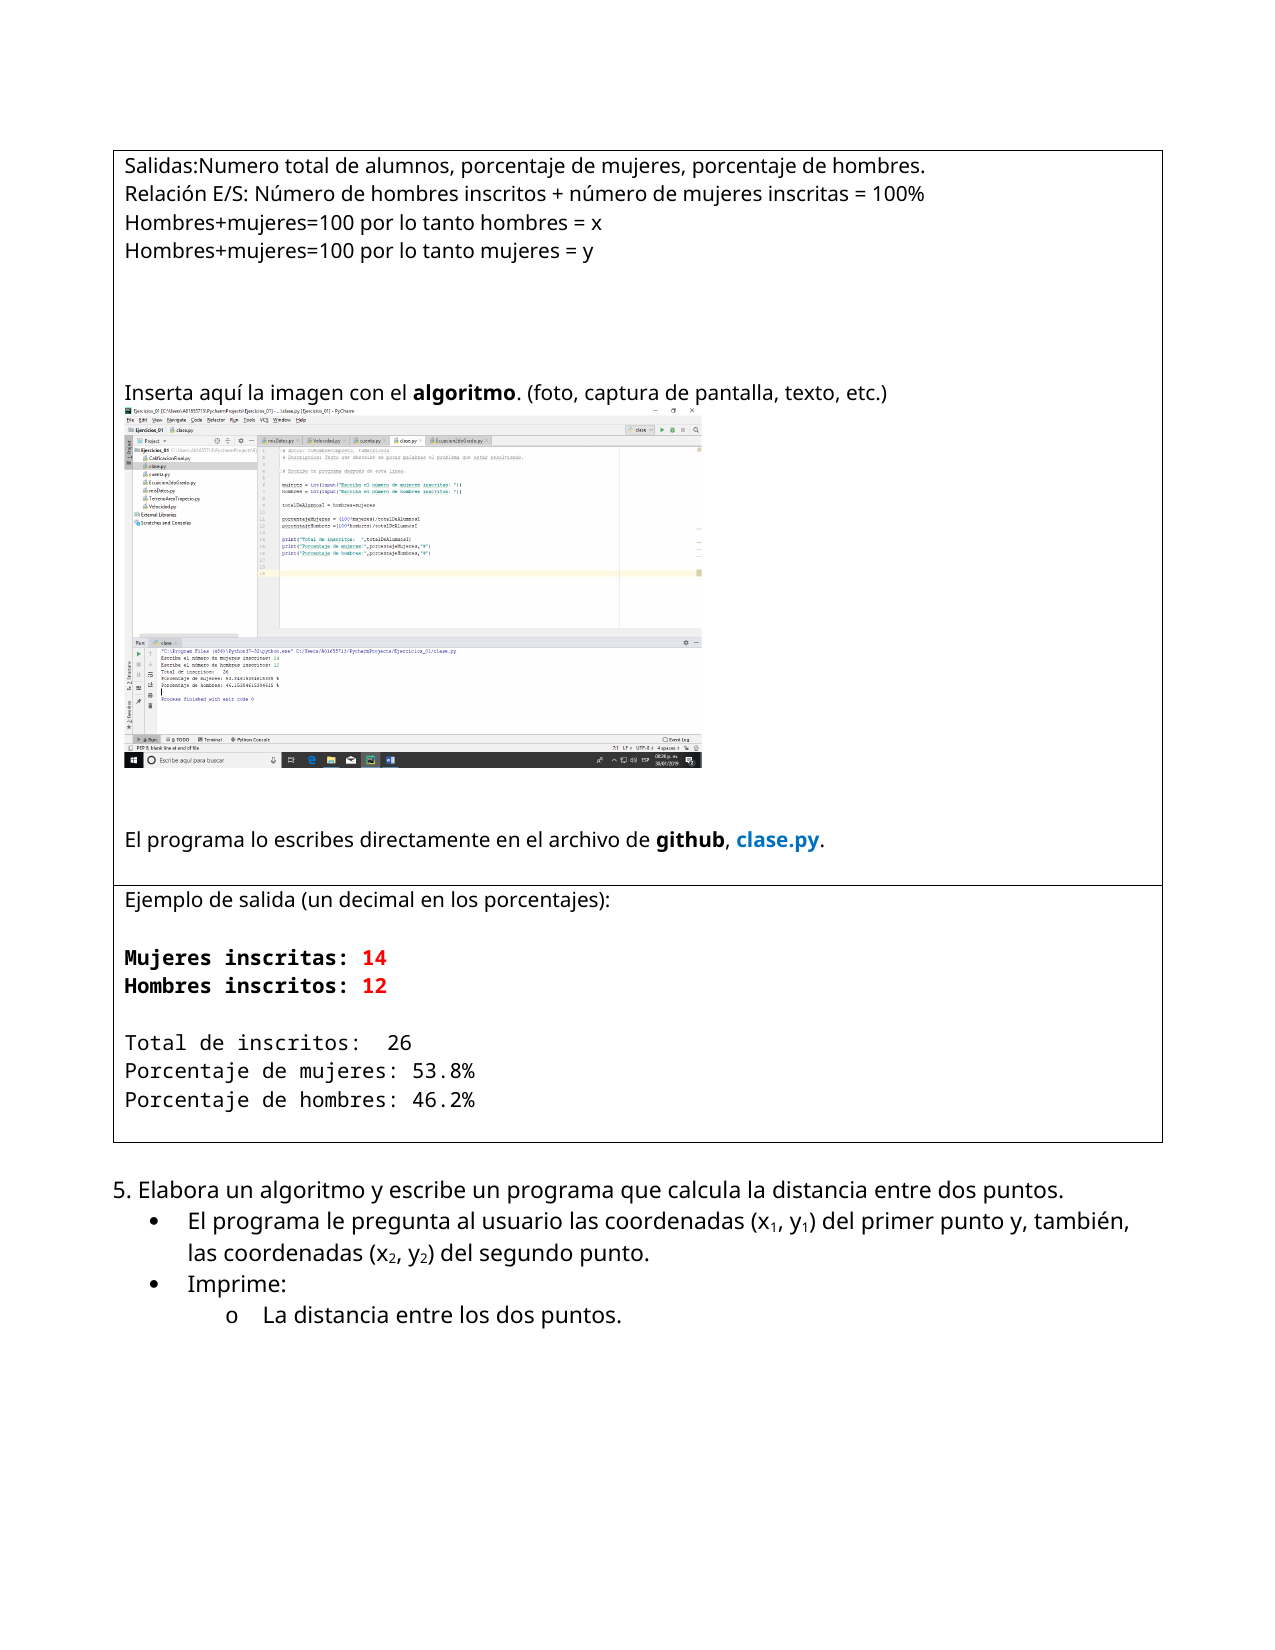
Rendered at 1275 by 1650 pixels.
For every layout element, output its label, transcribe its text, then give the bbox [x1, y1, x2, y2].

list Imprime: [150, 1268, 1162, 1299]
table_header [114, 151, 1162, 884]
text 5. Elabora un algoritmo y escribe un programa que calcula la distancia entre dos puntos. [112, 1174, 1162, 1205]
picture [124, 407, 702, 768]
list El programa le pregunta al usuario las coordenadas (x1, y1) del primer punto y, también, las coordenadas (x2, y2) del segundo punto. [150, 1205, 1162, 1268]
list La distancia entre los dos puntos. [225, 1299, 1162, 1330]
table_cell Ejemplo de salida (un decimal en los porcentajes): Mujeres inscritas: 14 Hombres inscritos: 12 Total de inscritos: 26 Porcentaje de mujeres: 53.8% Porcentaje de hombres: 46.2% [114, 886, 1162, 1142]
